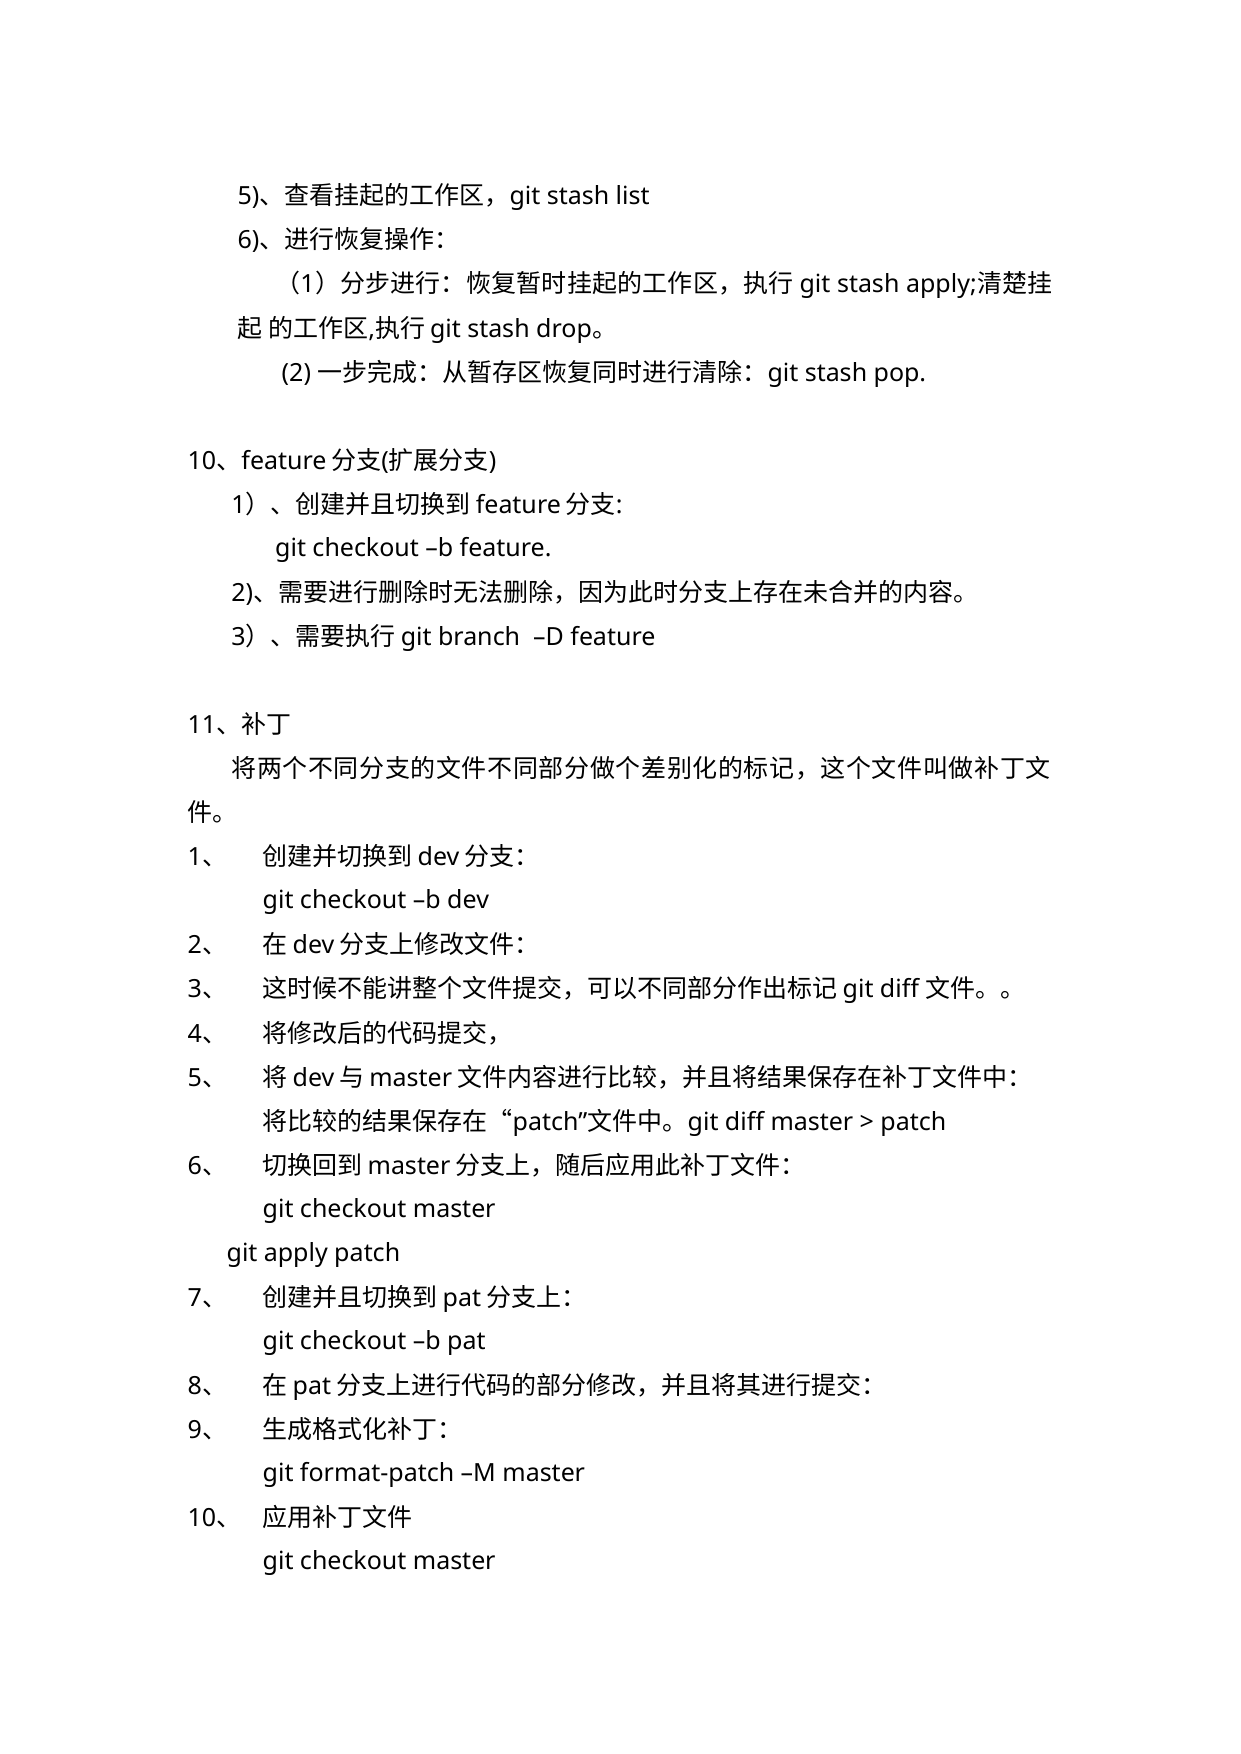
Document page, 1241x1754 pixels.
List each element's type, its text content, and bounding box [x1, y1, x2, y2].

text 1）、创建并且切换到feature分支: [187, 480, 1053, 524]
text 3）、需要执行git branch –D feature [187, 613, 1053, 657]
text git apply patch [187, 1229, 1053, 1273]
text (2) 一步完成：从暂存区恢复同时进行清除：git stash pop. [237, 348, 1053, 392]
list git format-patch –M master [262, 1450, 1053, 1494]
list 将修改后的代码提交， [187, 1009, 1053, 1053]
text git checkout –b feature. [187, 524, 1053, 568]
list 切换回到master分支上，随后应用此补丁文件： [187, 1141, 1053, 1185]
list 这时候不能讲整个文件提交，可以不同部分作出标记git diff 文件。。 [187, 965, 1053, 1009]
text （1）分步进行：恢复暂时挂起的工作区，执行git stash apply;清楚挂起 的工作区,执行git stash drop。 [237, 260, 1053, 348]
list 应用补丁文件 [187, 1494, 1053, 1538]
list git checkout –b pat [262, 1318, 1053, 1362]
list git checkout –b dev [262, 877, 1053, 921]
text 将两个不同分支的文件不同部分做个差别化的标记，这个文件叫做补丁文件。 [187, 745, 1053, 833]
list 生成格式化补丁： [187, 1406, 1053, 1450]
text 6)、进行恢复操作： [237, 216, 1053, 260]
list git checkout master [262, 1538, 1053, 1582]
list 将比较的结果保存在“patch”文件中。git diff master > patch [262, 1097, 1053, 1141]
list git checkout master [262, 1185, 1053, 1229]
text 5)、查看挂起的工作区，git stash list [237, 172, 1053, 216]
list 将dev与master文件内容进行比较，并且将结果保存在补丁文件中： [187, 1053, 1053, 1097]
text 10、feature分支(扩展分支) [187, 436, 1053, 480]
text 2)、需要进行删除时无法删除，因为此时分支上存在未合并的内容。 [187, 568, 1053, 613]
text 11、补丁 [187, 701, 1053, 745]
list 创建并切换到dev分支： [187, 833, 1053, 877]
list 在pat分支上进行代码的部分修改，并且将其进行提交： [187, 1362, 1053, 1406]
list 在dev分支上修改文件： [187, 921, 1053, 965]
list 创建并且切换到pat分支上： [187, 1273, 1053, 1318]
